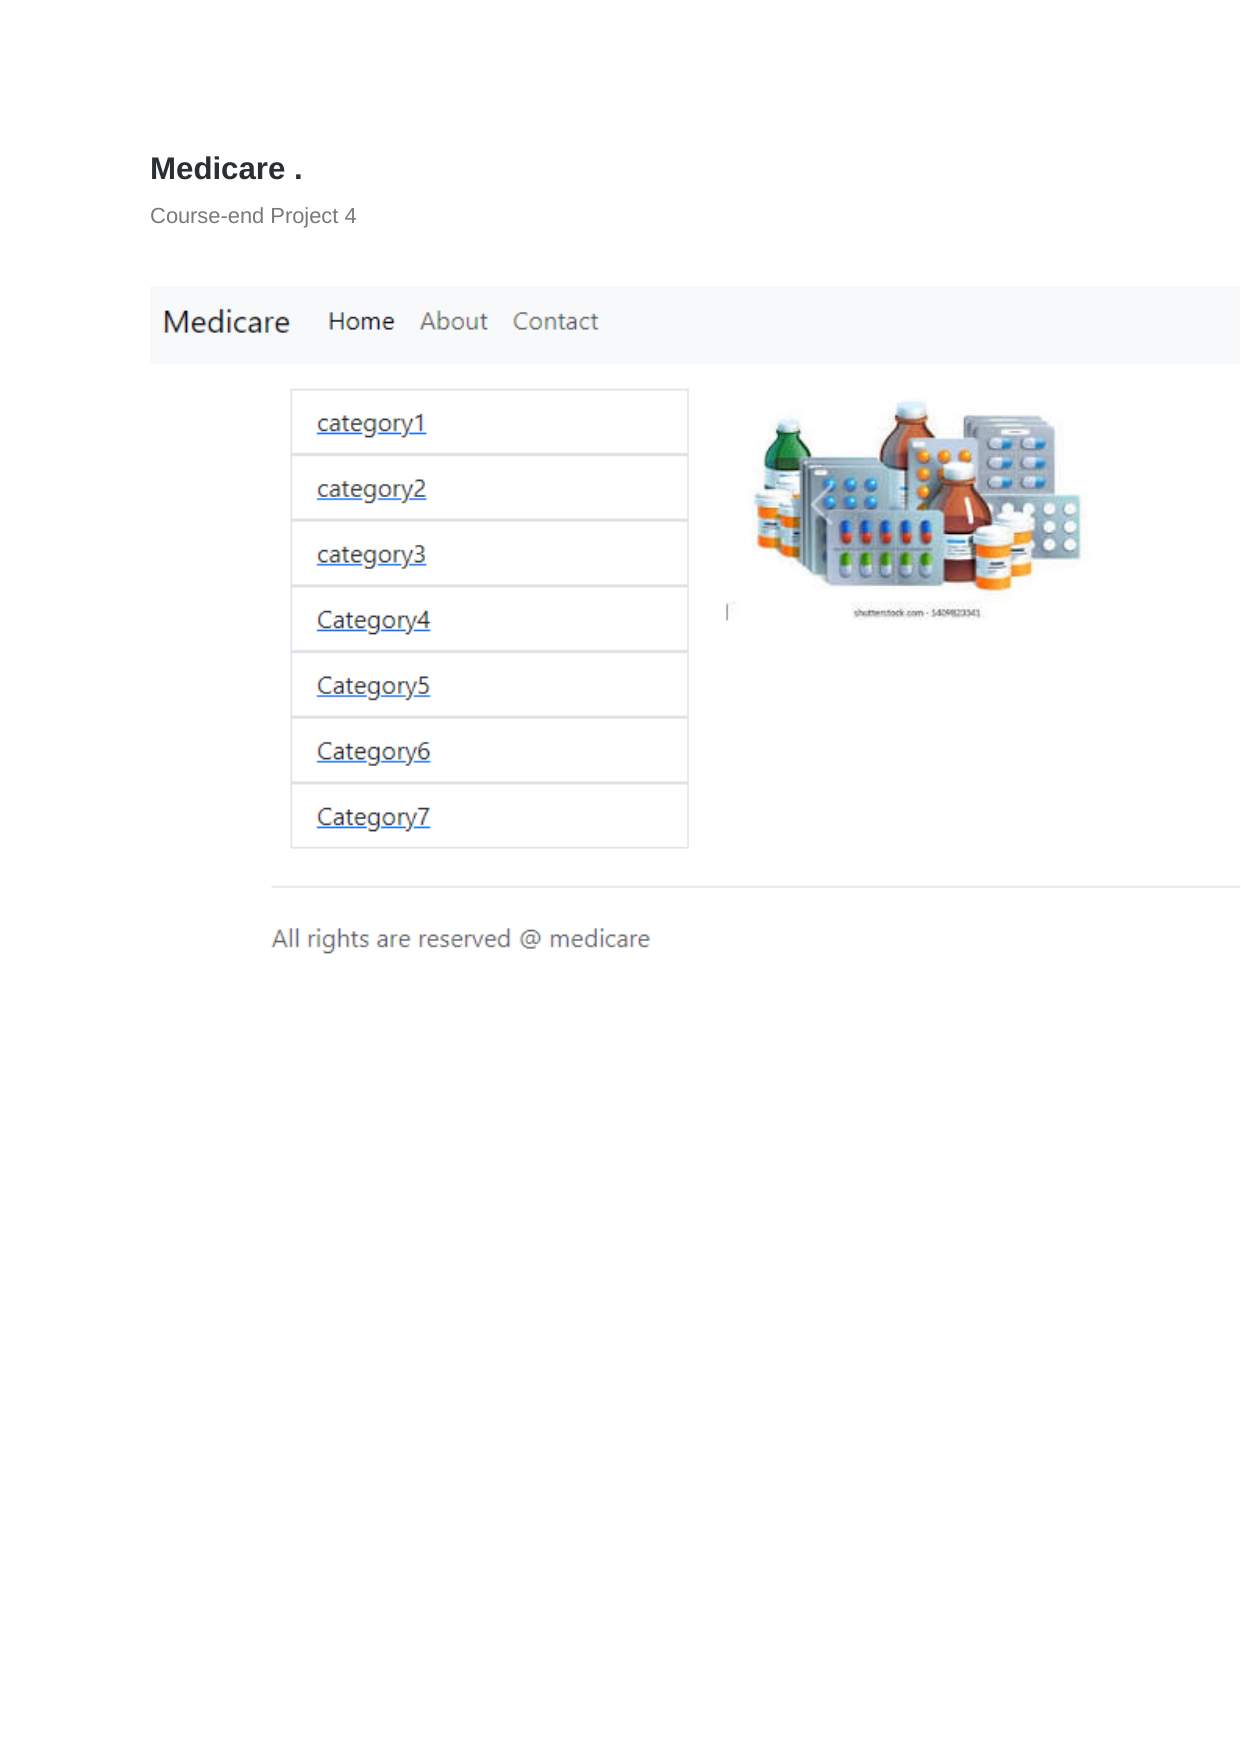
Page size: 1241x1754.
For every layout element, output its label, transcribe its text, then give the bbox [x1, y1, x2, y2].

text Medicare . [150, 150, 1090, 186]
picture [150, 286, 1241, 1224]
text Course-end Project 4 [150, 203, 1090, 228]
